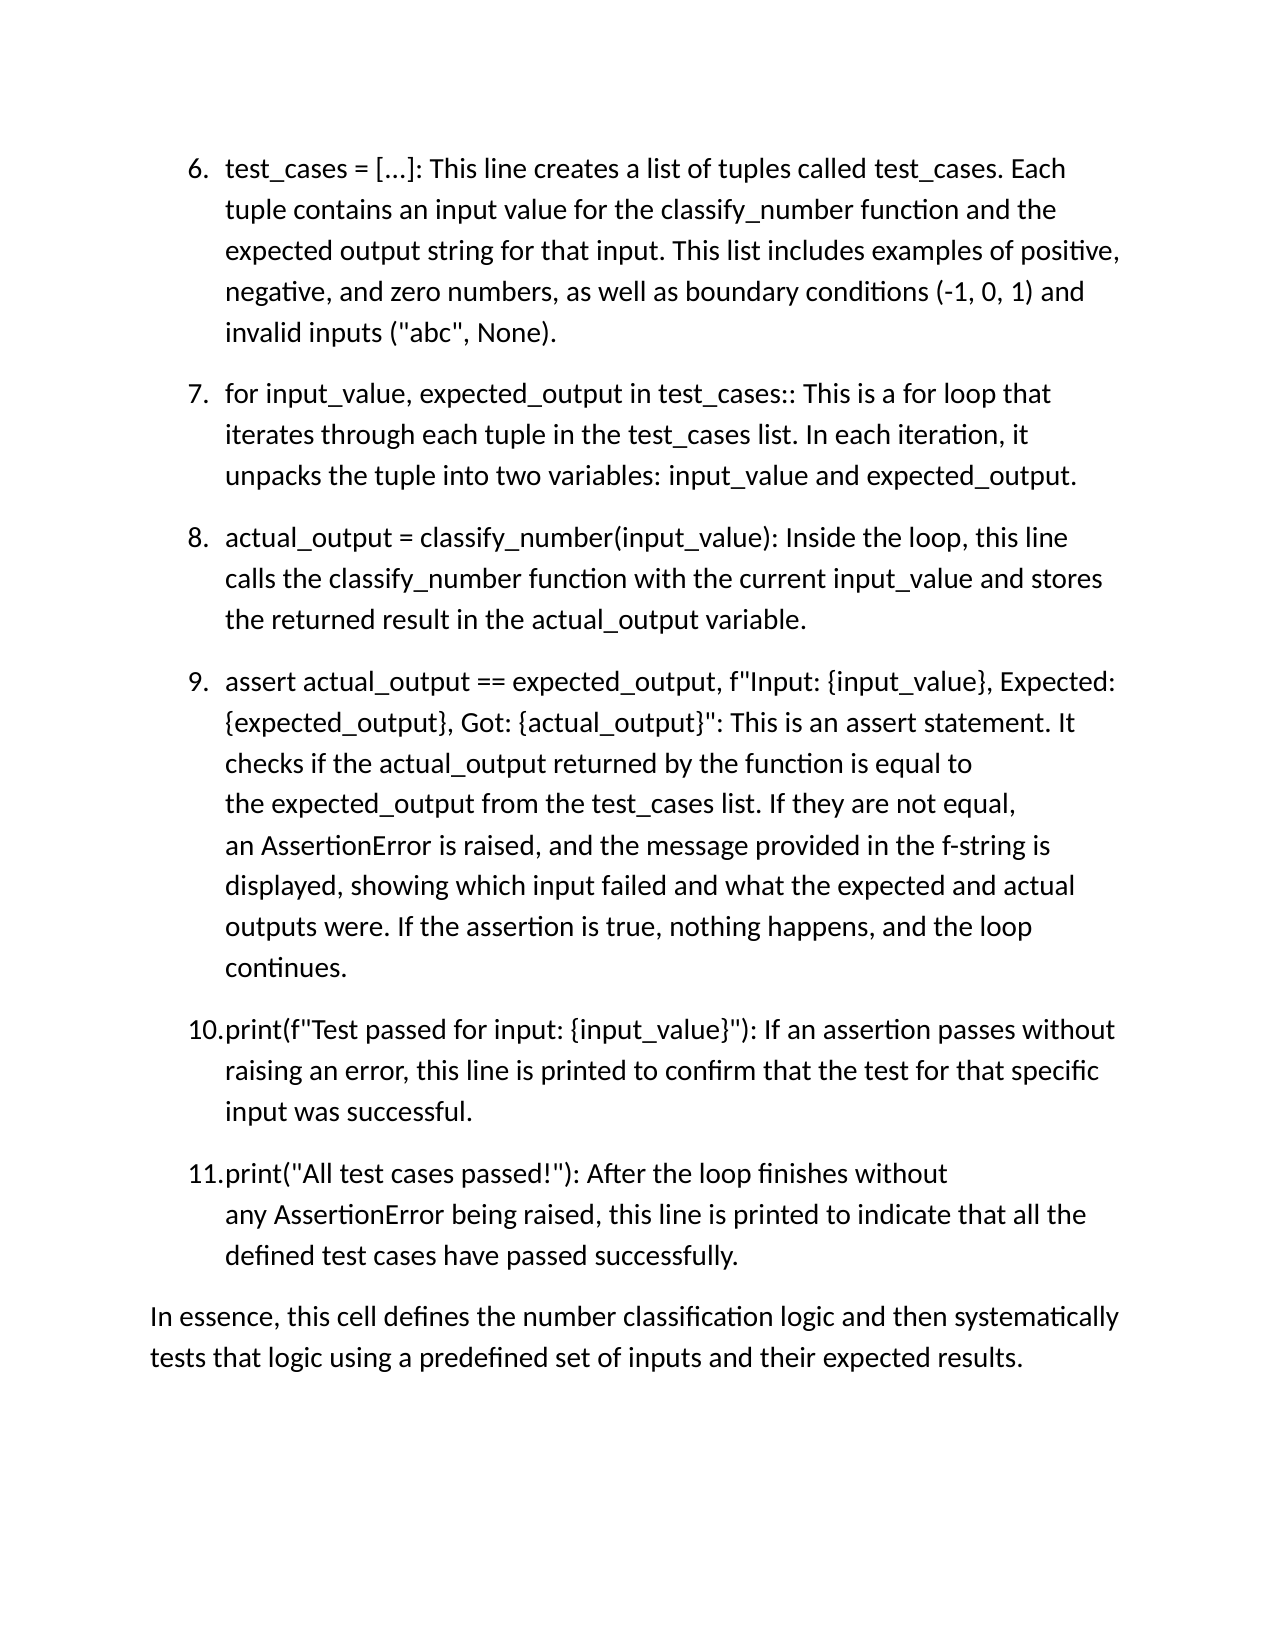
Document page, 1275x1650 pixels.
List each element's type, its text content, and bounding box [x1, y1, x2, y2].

list for input_value, expected_output in test_cases:: This is a for loop that iterates through each tuple in the test_cases list. In each iteration, it unpacks the tuple into two variables: input_value and expected_output. [187, 376, 1125, 493]
list print("All test cases passed!"): After the loop finishes without any AssertionError being raised, this line is printed to indicate that all the defined test cases have passed successfully. [187, 1155, 1125, 1272]
list test_cases = [...]: This line creates a list of tuples called test_cases. Each tuple contains an input value for the classify_number function and the expected output string for that input. This list includes examples of positive, negative, and zero numbers, as well as boundary conditions (-1, 0, 1) and invalid inputs ("abc", None). [187, 150, 1125, 349]
text In essence, this cell defines the number classification logic and then systematically tests that logic using a predefined set of inputs and their expected results. [150, 1298, 1125, 1375]
list actual_output = classify_number(input_value): Inside the loop, this line calls the classify_number function with the current input_value and stores the returned result in the actual_output variable. [187, 519, 1125, 637]
list print(f"Test passed for input: {input_value}"): If an assertion passes without raising an error, this line is printed to confirm that the test for that specific input was successful. [187, 1011, 1125, 1129]
list assert actual_output == expected_output, f"Input: {input_value}, Expected: {expected_output}, Got: {actual_output}": This is an assert statement. It checks if the actual_output returned by the function is equal to the expected_output from the test_cases list. If they are not equal, an AssertionError is raised, and the message provided in the f-string is displayed, showing which input failed and what the expected and actual outputs were. If the assertion is true, nothing happens, and the loop continues. [187, 663, 1125, 985]
